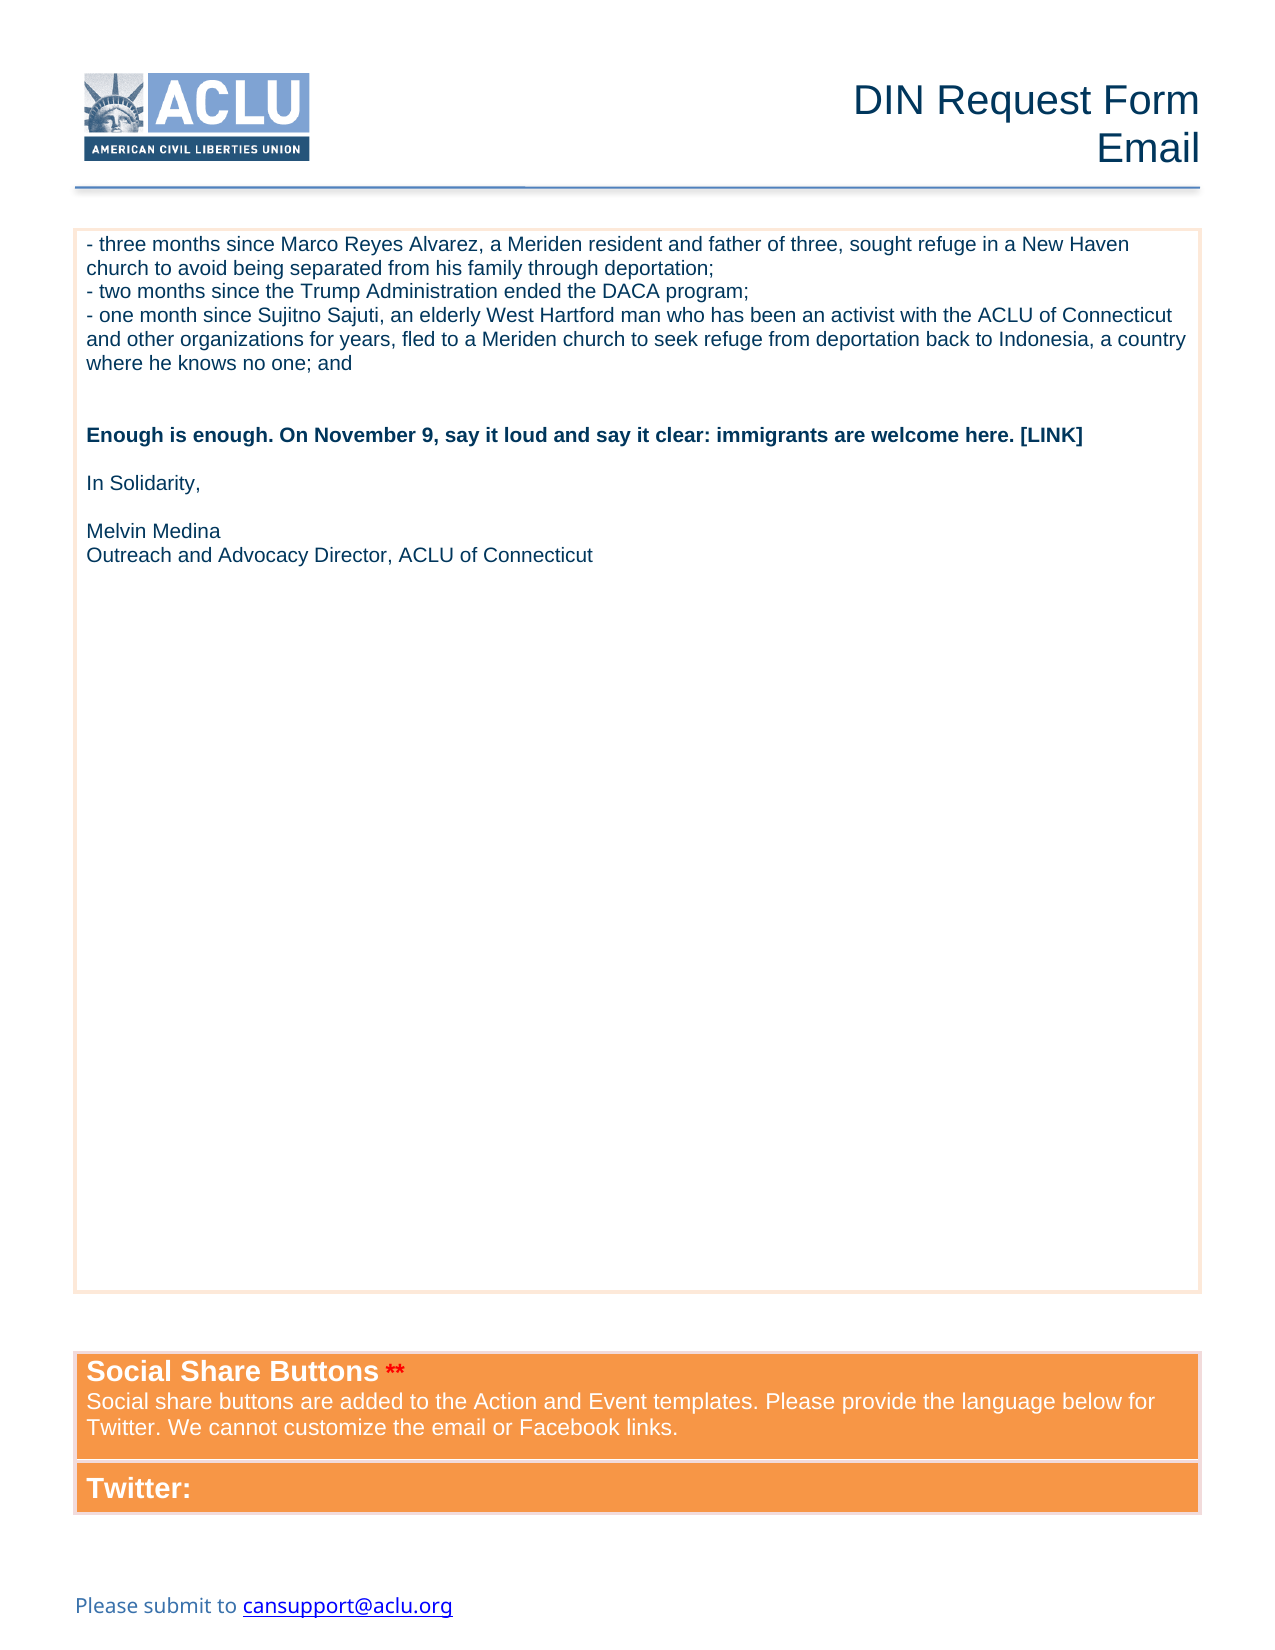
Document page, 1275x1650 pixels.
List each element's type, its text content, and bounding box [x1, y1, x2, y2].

table_cell Twitter: [77, 1463, 1198, 1512]
table_header Social Share Buttons ** Social share buttons are added to the Action and Event templates. Please provide the language below for Twitter. We cannot customize the email or Facebook links. [77, 1354, 1198, 1459]
picture [84, 73, 310, 161]
